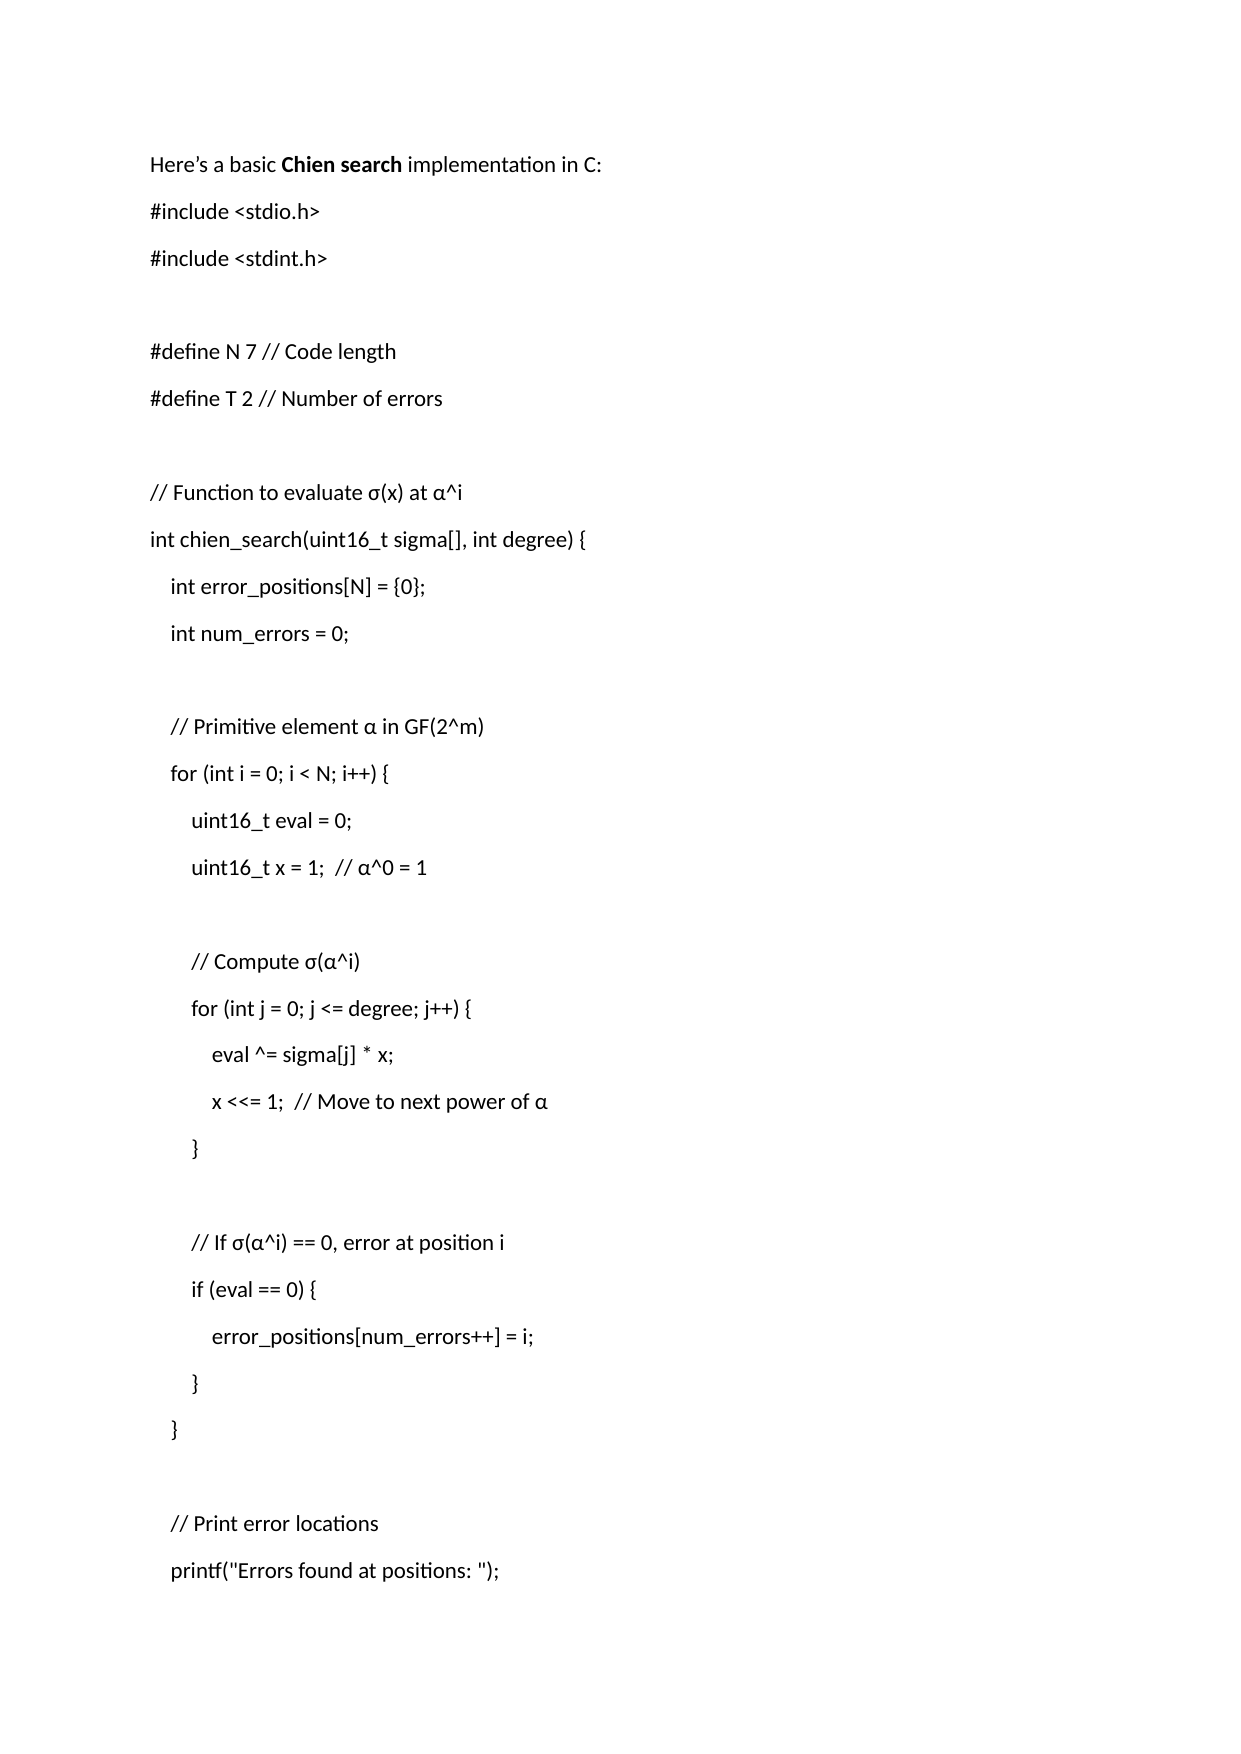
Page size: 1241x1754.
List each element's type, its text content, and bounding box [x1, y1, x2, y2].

text // Compute σ(α^i) [150, 947, 1090, 975]
text // If σ(α^i) == 0, error at position i [150, 1228, 1090, 1256]
text int chien_search(uint16_t sigma[], int degree) { [150, 525, 1090, 553]
text if (eval == 0) { [150, 1275, 1090, 1303]
text // Print error locations [150, 1509, 1090, 1537]
text int error_positions[N] = {0}; [150, 572, 1090, 600]
text uint16_t eval = 0; [150, 806, 1090, 834]
text // Primitive element α in GF(2^m) [150, 712, 1090, 741]
text x <<= 1; // Move to next power of α [150, 1087, 1090, 1116]
text } [150, 1416, 1090, 1444]
text } [150, 1369, 1090, 1397]
text eval ^= sigma[j] * x; [150, 1041, 1090, 1069]
text for (int i = 0; i < N; i++) { [150, 759, 1090, 787]
text // Function to evaluate σ(x) at α^i [150, 478, 1090, 506]
text int num_errors = 0; [150, 619, 1090, 647]
text #include <stdio.h> [150, 197, 1090, 225]
text #include <stdint.h> [150, 244, 1090, 272]
text printf("Errors found at positions: "); [150, 1556, 1090, 1584]
text #define N 7 // Code length [150, 337, 1090, 366]
text uint16_t x = 1; // α^0 = 1 [150, 853, 1090, 881]
text #define T 2 // Number of errors [150, 384, 1090, 412]
text Here’s a basic Chien search implementation in C: [150, 150, 1090, 178]
text for (int j = 0; j <= degree; j++) { [150, 994, 1090, 1022]
text error_positions[num_errors++] = i; [150, 1322, 1090, 1350]
text } [150, 1134, 1090, 1162]
